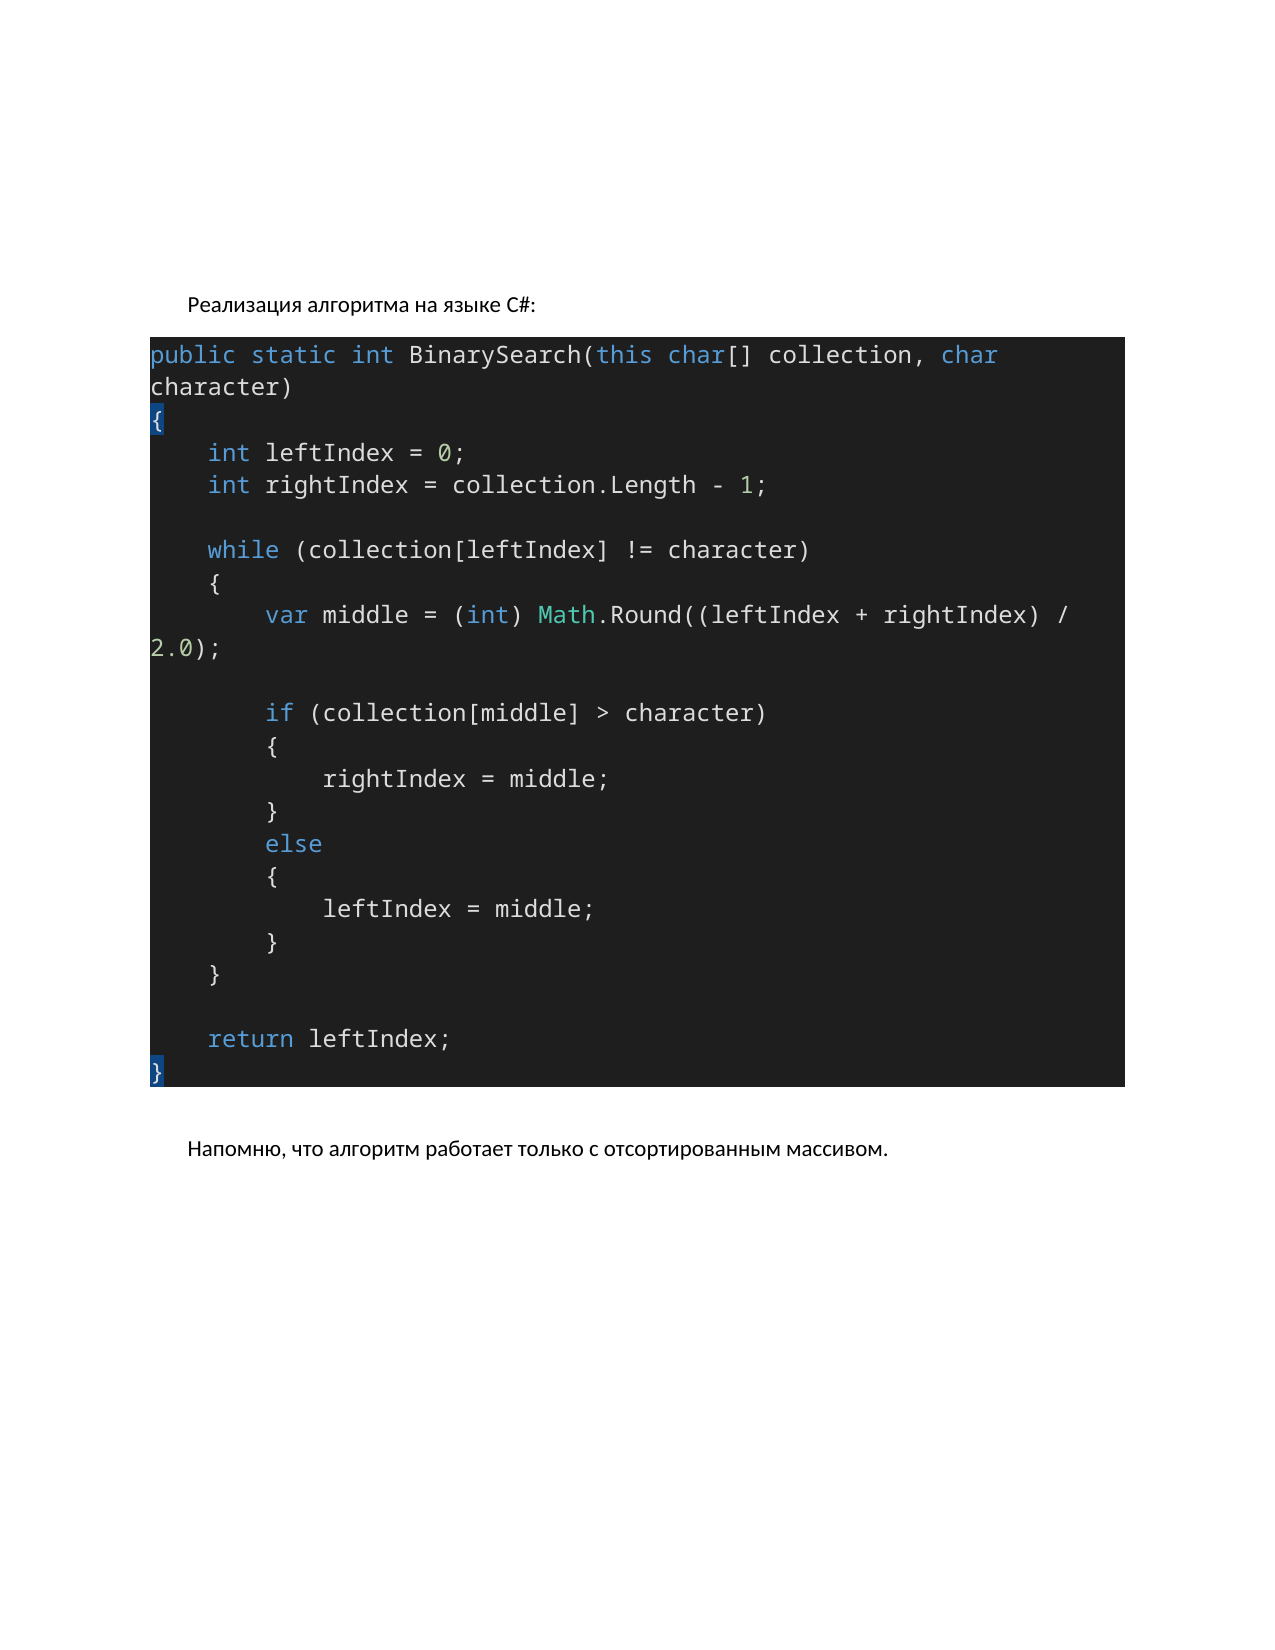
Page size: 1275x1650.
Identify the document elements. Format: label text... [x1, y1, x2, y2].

text Реализация алгоритма на языке C#: [187, 291, 1125, 319]
text public static int BinarySearch(this char[] collection, char character) { int leftIndex = 0; int rightIndex = collection.Length - 1; while (collection[leftIndex] != character) { var middle = (int) Math.Round((leftIndex + rightIndex) / 2.0); if (collection[middle] > character) { rightIndex = middle; } else { leftIndex = middle; } } return leftIndex; } [150, 337, 1125, 1087]
text Напомню, что алгоритм работает только с отсортированным массивом. [187, 1134, 1125, 1162]
